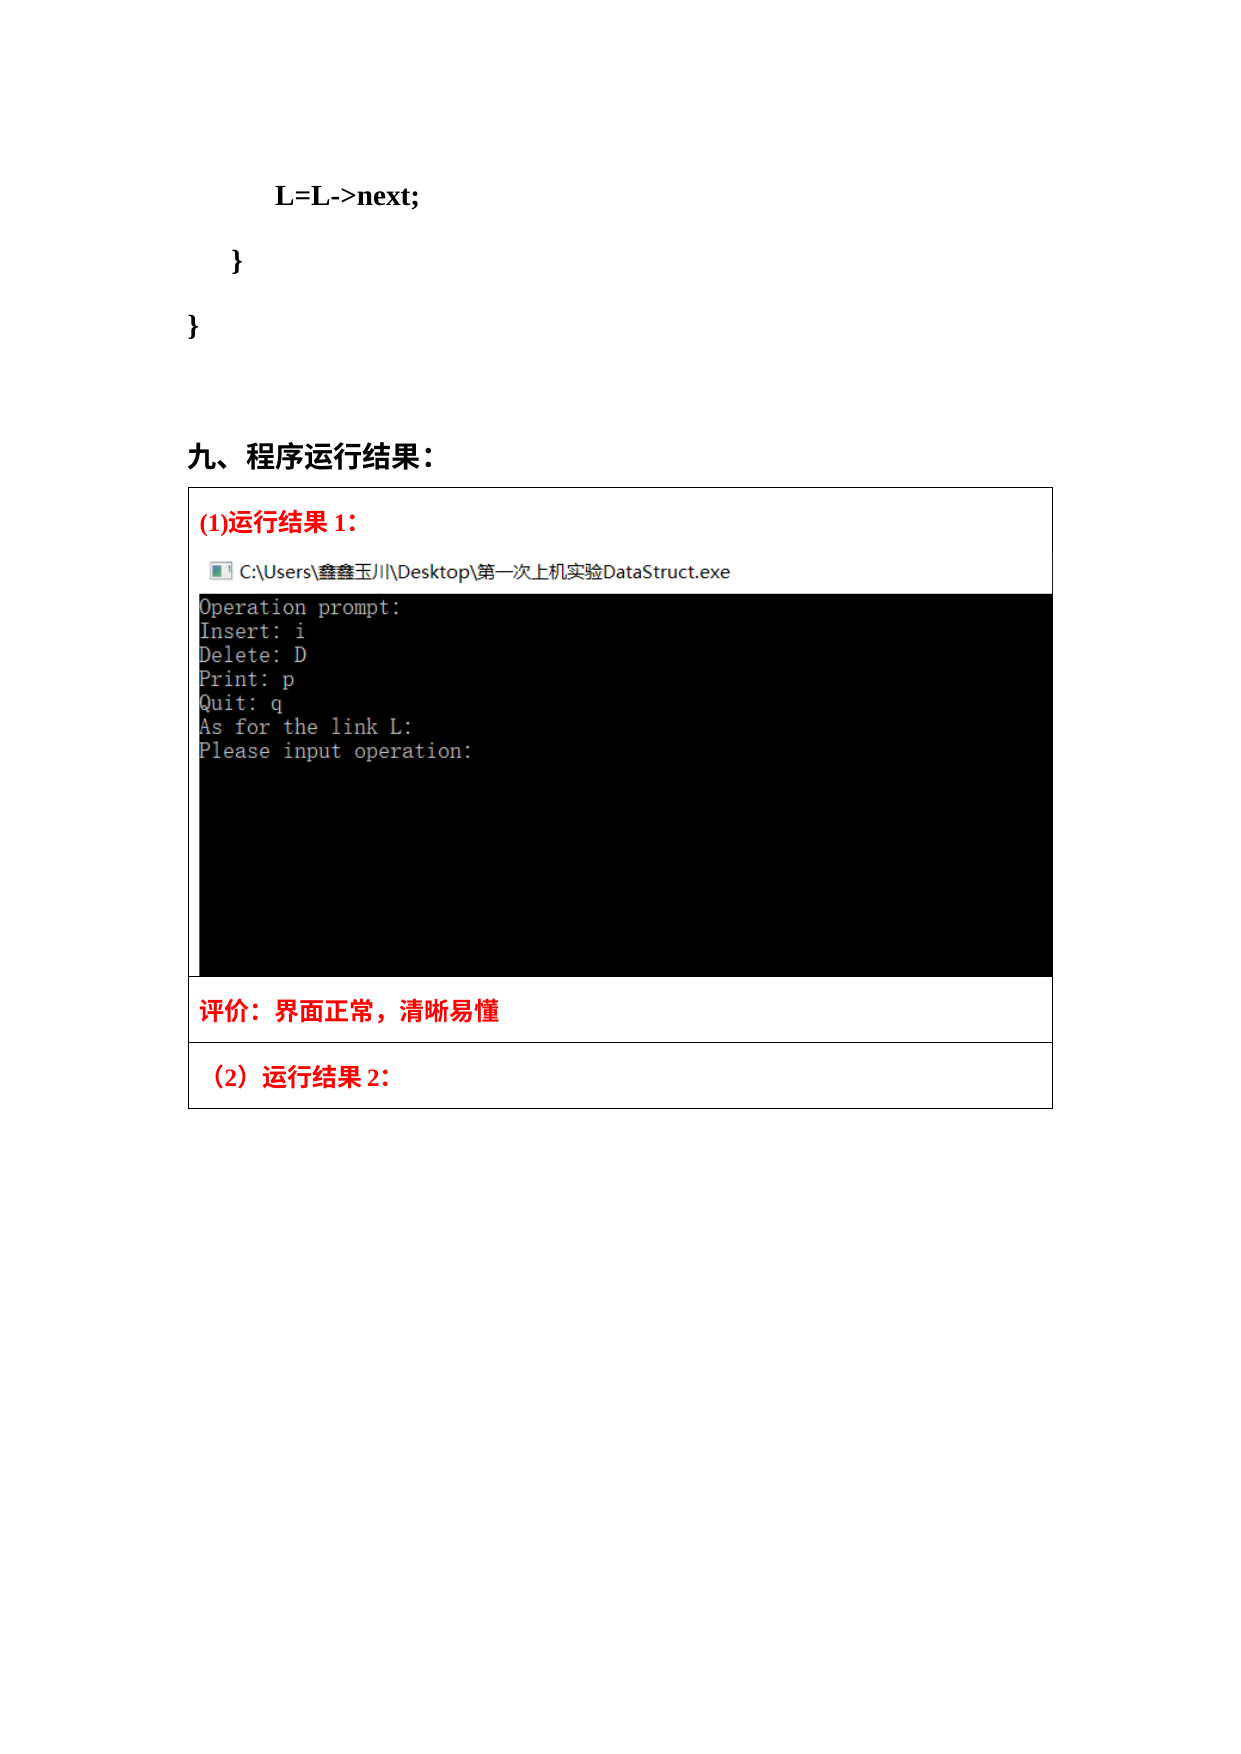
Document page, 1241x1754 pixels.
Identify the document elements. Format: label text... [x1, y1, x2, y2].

text } [187, 227, 1053, 292]
text } [187, 292, 1053, 357]
text 九、程序运行结果： [187, 422, 1053, 487]
text L=L->next; [187, 162, 1053, 227]
table_cell 评价：界面正常，清晰易懂 [189, 977, 1052, 1042]
table_header (1)运行结果1： [189, 488, 1052, 976]
picture [199, 553, 1053, 976]
table_cell （2）运行结果2： [189, 1043, 1052, 1108]
